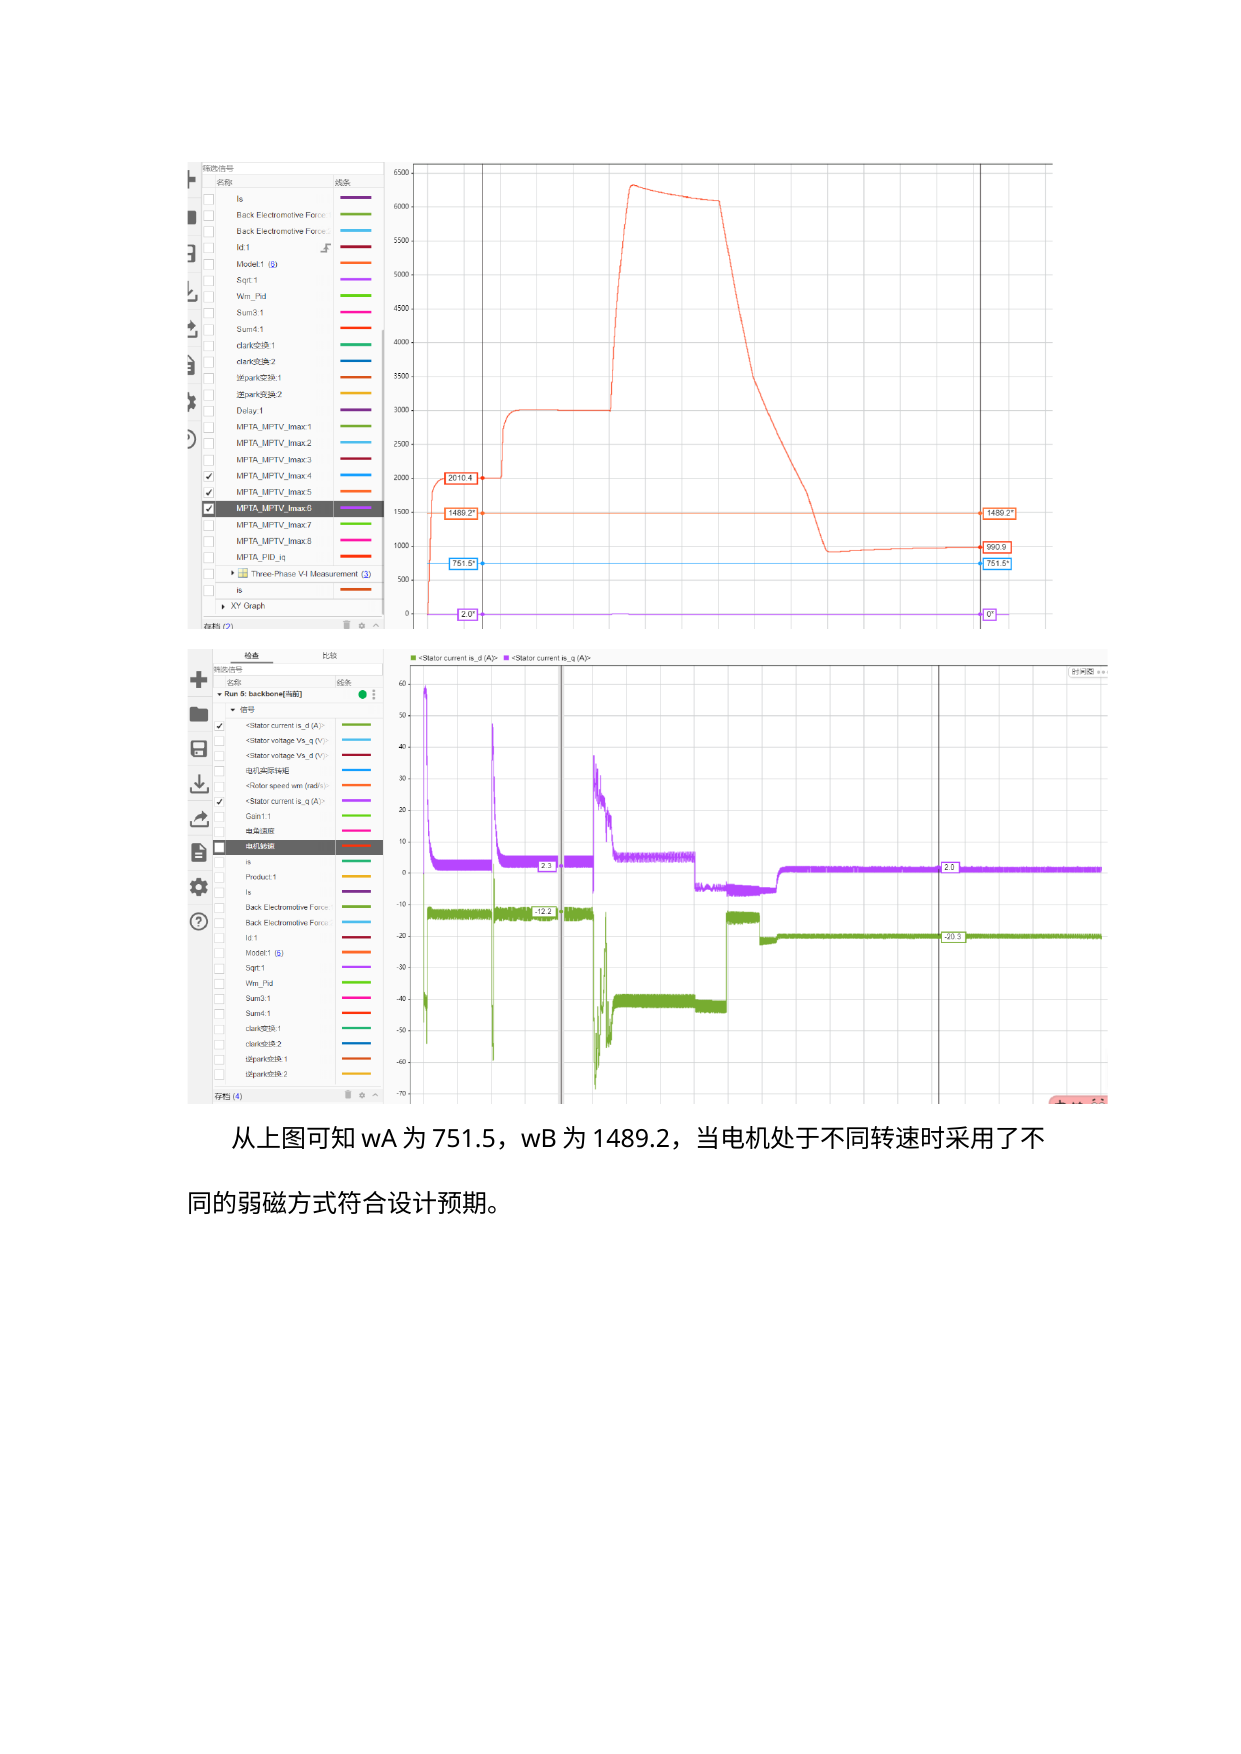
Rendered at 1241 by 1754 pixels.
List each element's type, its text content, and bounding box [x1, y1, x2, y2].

text 从上图可知wA为751.5，wB为1489.2，当电机处于不同转速时采用了不同的弱磁方式符合设计预期。 [187, 1104, 1053, 1234]
picture [187, 649, 1108, 1104]
picture [187, 162, 1053, 629]
